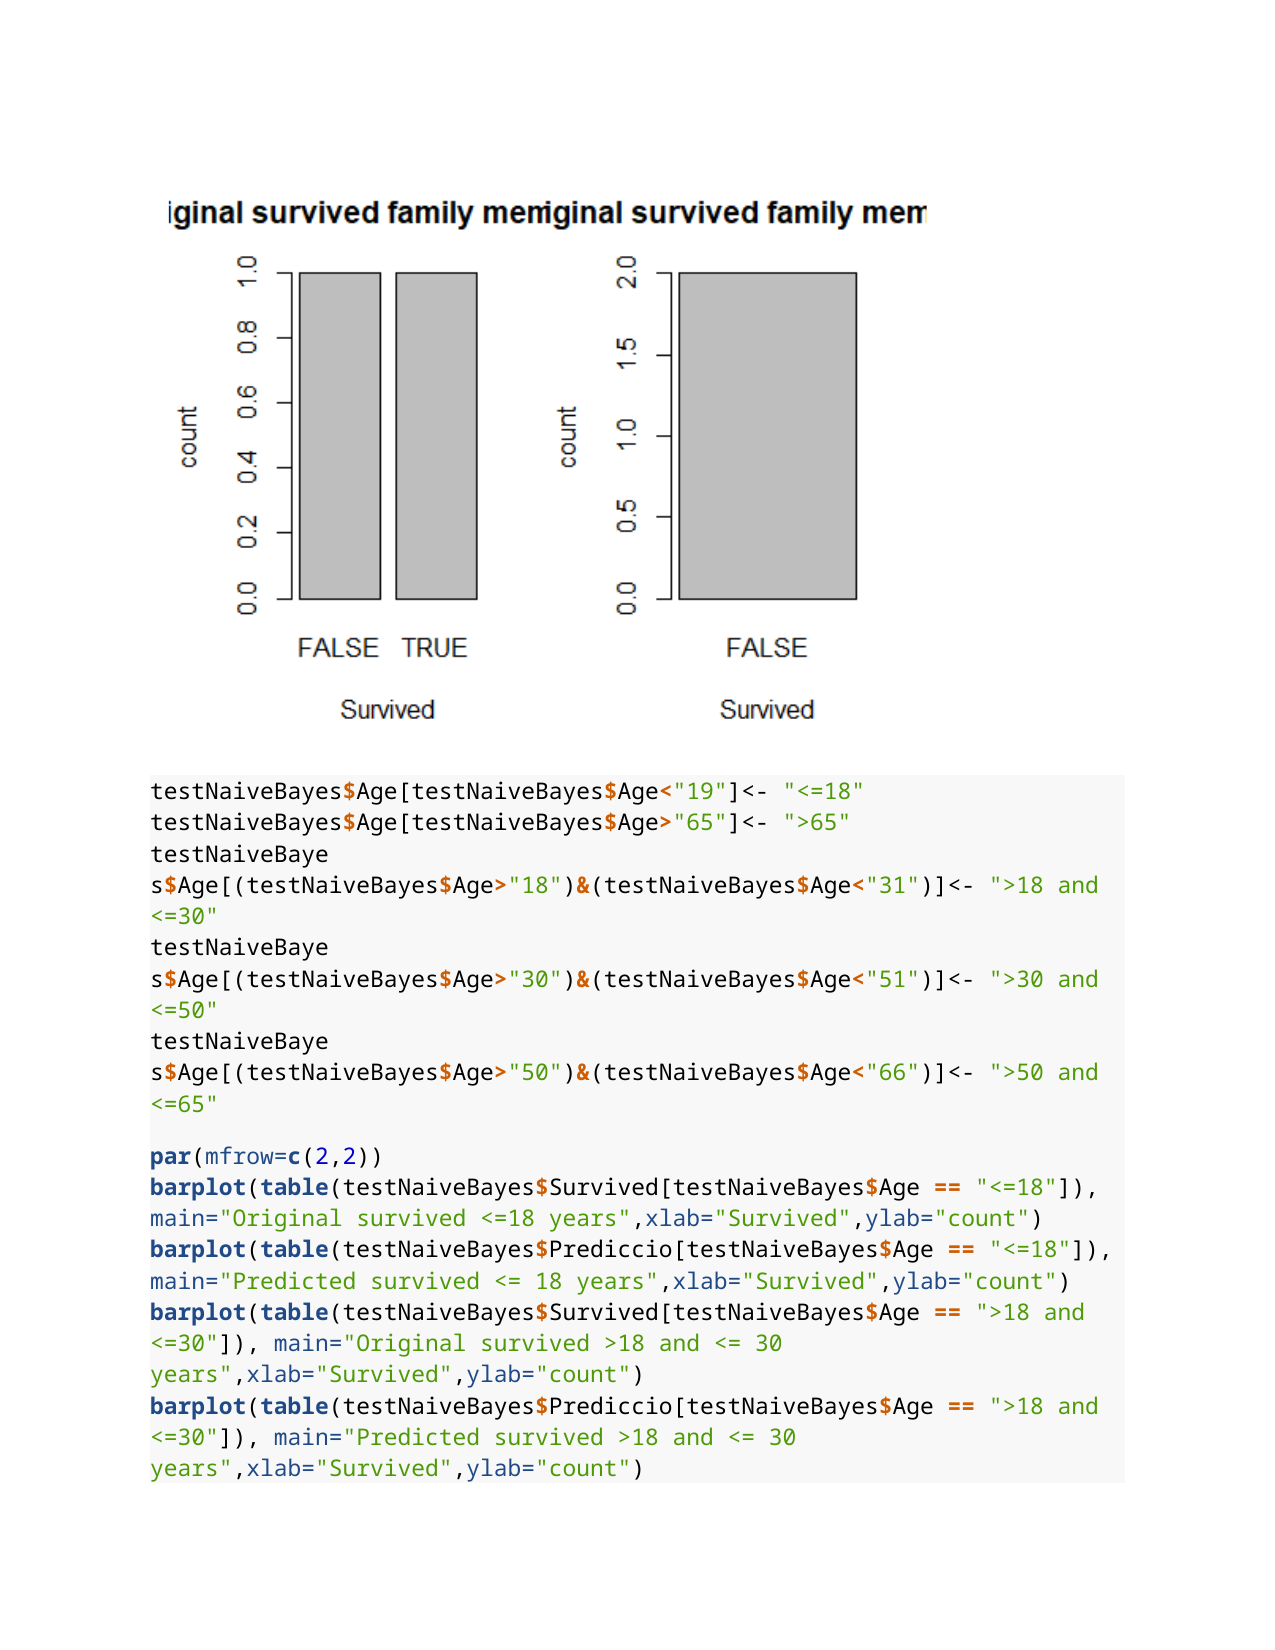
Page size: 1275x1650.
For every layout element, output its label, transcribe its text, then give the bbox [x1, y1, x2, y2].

picture [168, 150, 927, 757]
text testNaiveBayes$Age[testNaiveBayes$Age<"19"]<- "<=18" testNaiveBayes$Age[testNaiveBayes$Age>"65"]<- ">65" testNaiveBayes$Age[(testNaiveBayes$Age>"18")&(testNaiveBayes$Age<"31")]<- ">18 and <=30" testNaiveBayes$Age[(testNaiveBayes$Age>"30")&(testNaiveBayes$Age<"51")]<- ">30 and <=50" testNaiveBayes$Age[(testNaiveBayes$Age>"50")&(testNaiveBayes$Age<"66")]<- ">50 and <=65" [219, 775, 1125, 1119]
text par(mfrow=c(2,2)) barplot(table(testNaiveBayes$Survived[testNaiveBayes$Age == "<=18"]), main="Original survived <=18 years",xlab="Survived",ylab="count") barplot(table(testNaiveBayes$Prediccio[testNaiveBayes$Age == "<=18"]), main="Predicted survived <= 18 years",xlab="Survived",ylab="count") barplot(table(testNaiveBayes$Survived[testNaiveBayes$Age == ">18 and <=30"]), main="Original survived >18 and <= 30 years",xlab="Survived",ylab="count") barplot(table(testNaiveBayes$Prediccio[testNaiveBayes$Age == ">18 and <=30"]), main="Predicted survived >18 and <= 30 years",xlab="Survived",ylab="count") [150, 1140, 1125, 1483]
